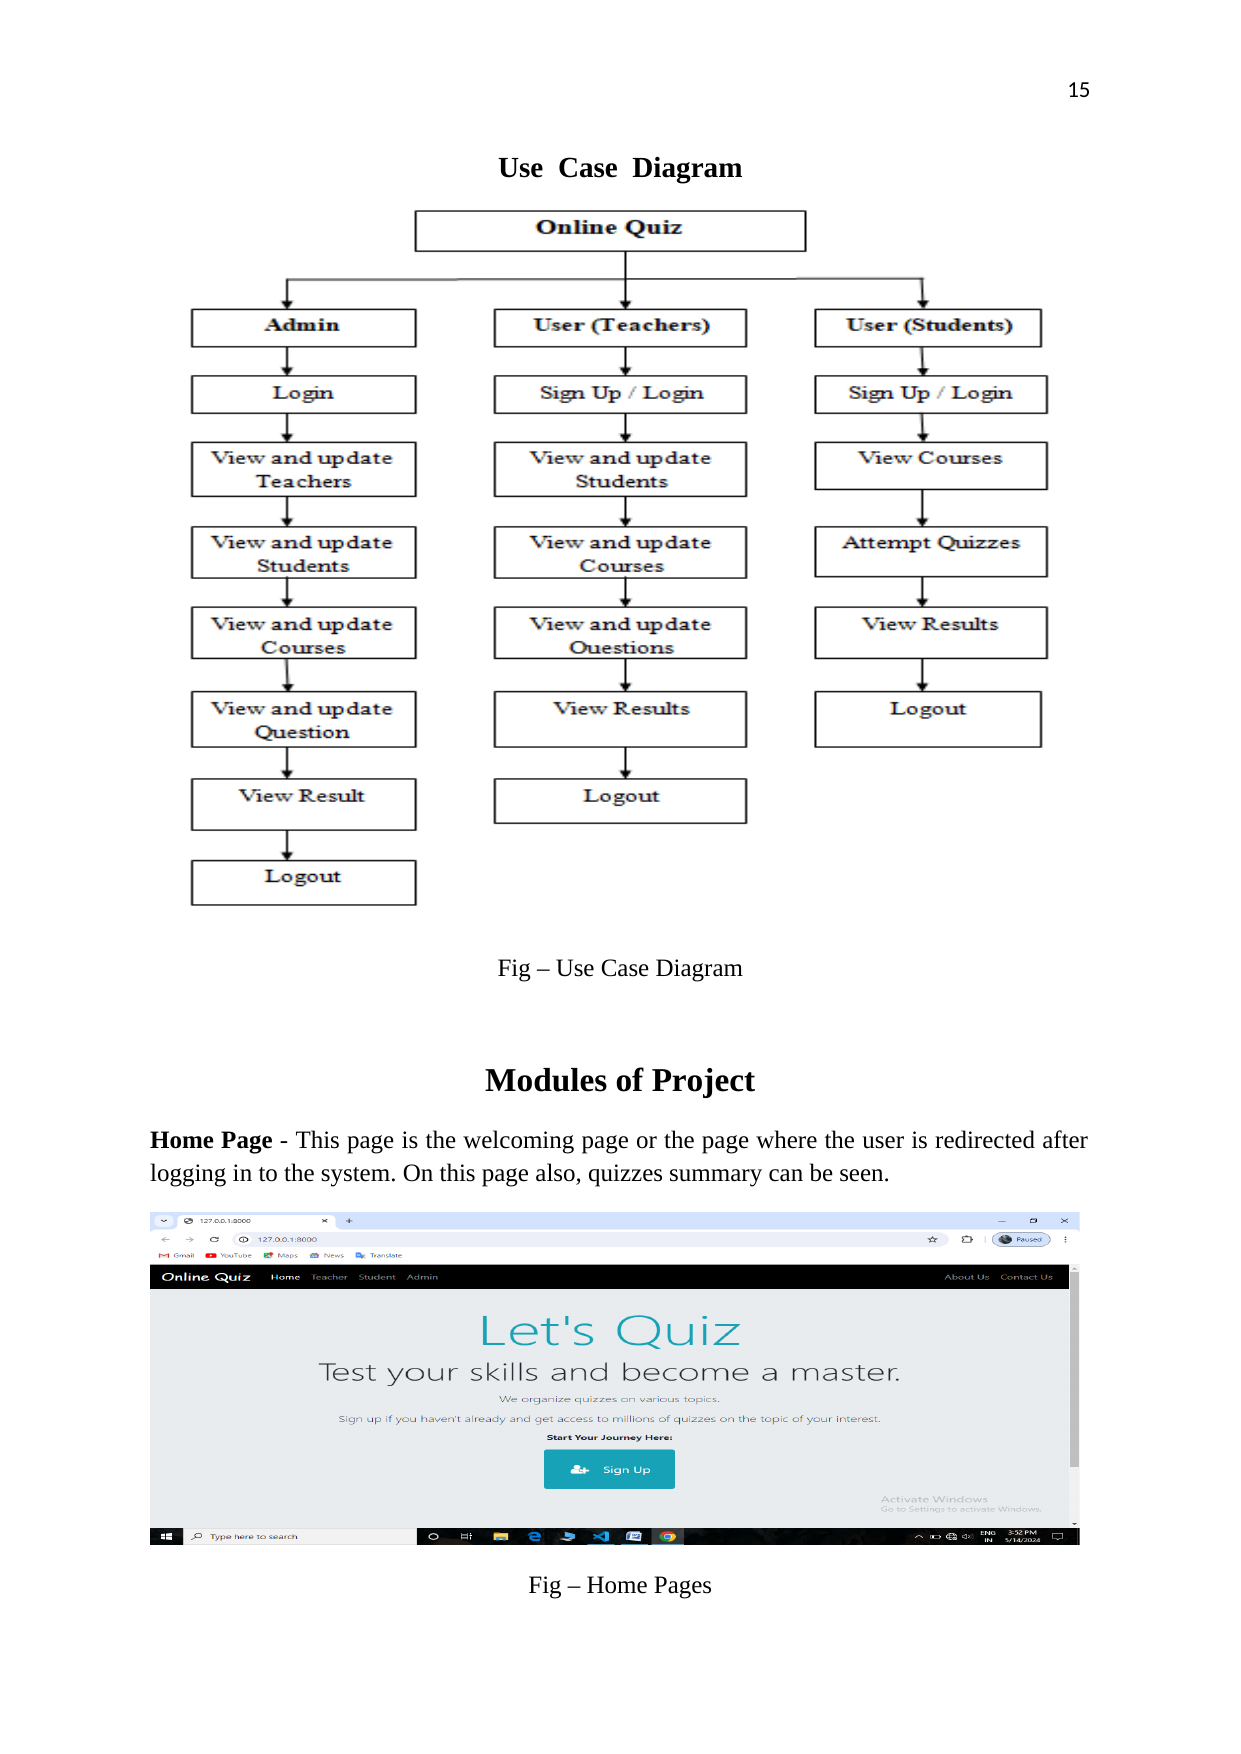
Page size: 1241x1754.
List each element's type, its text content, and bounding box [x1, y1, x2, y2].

text Fig – Use Case Diagram [150, 953, 1090, 981]
picture [150, 1212, 1080, 1545]
text Fig – Home Pages [150, 1570, 1090, 1598]
picture [150, 187, 1090, 928]
text Modules of Project [150, 1060, 1090, 1099]
text Use Case Diagram [150, 150, 1090, 187]
text Home Page - This page is the welcoming page or the page where the user is redirected after logging in to the system. On this page also, quizzes summary can be seen. [150, 1125, 1090, 1187]
